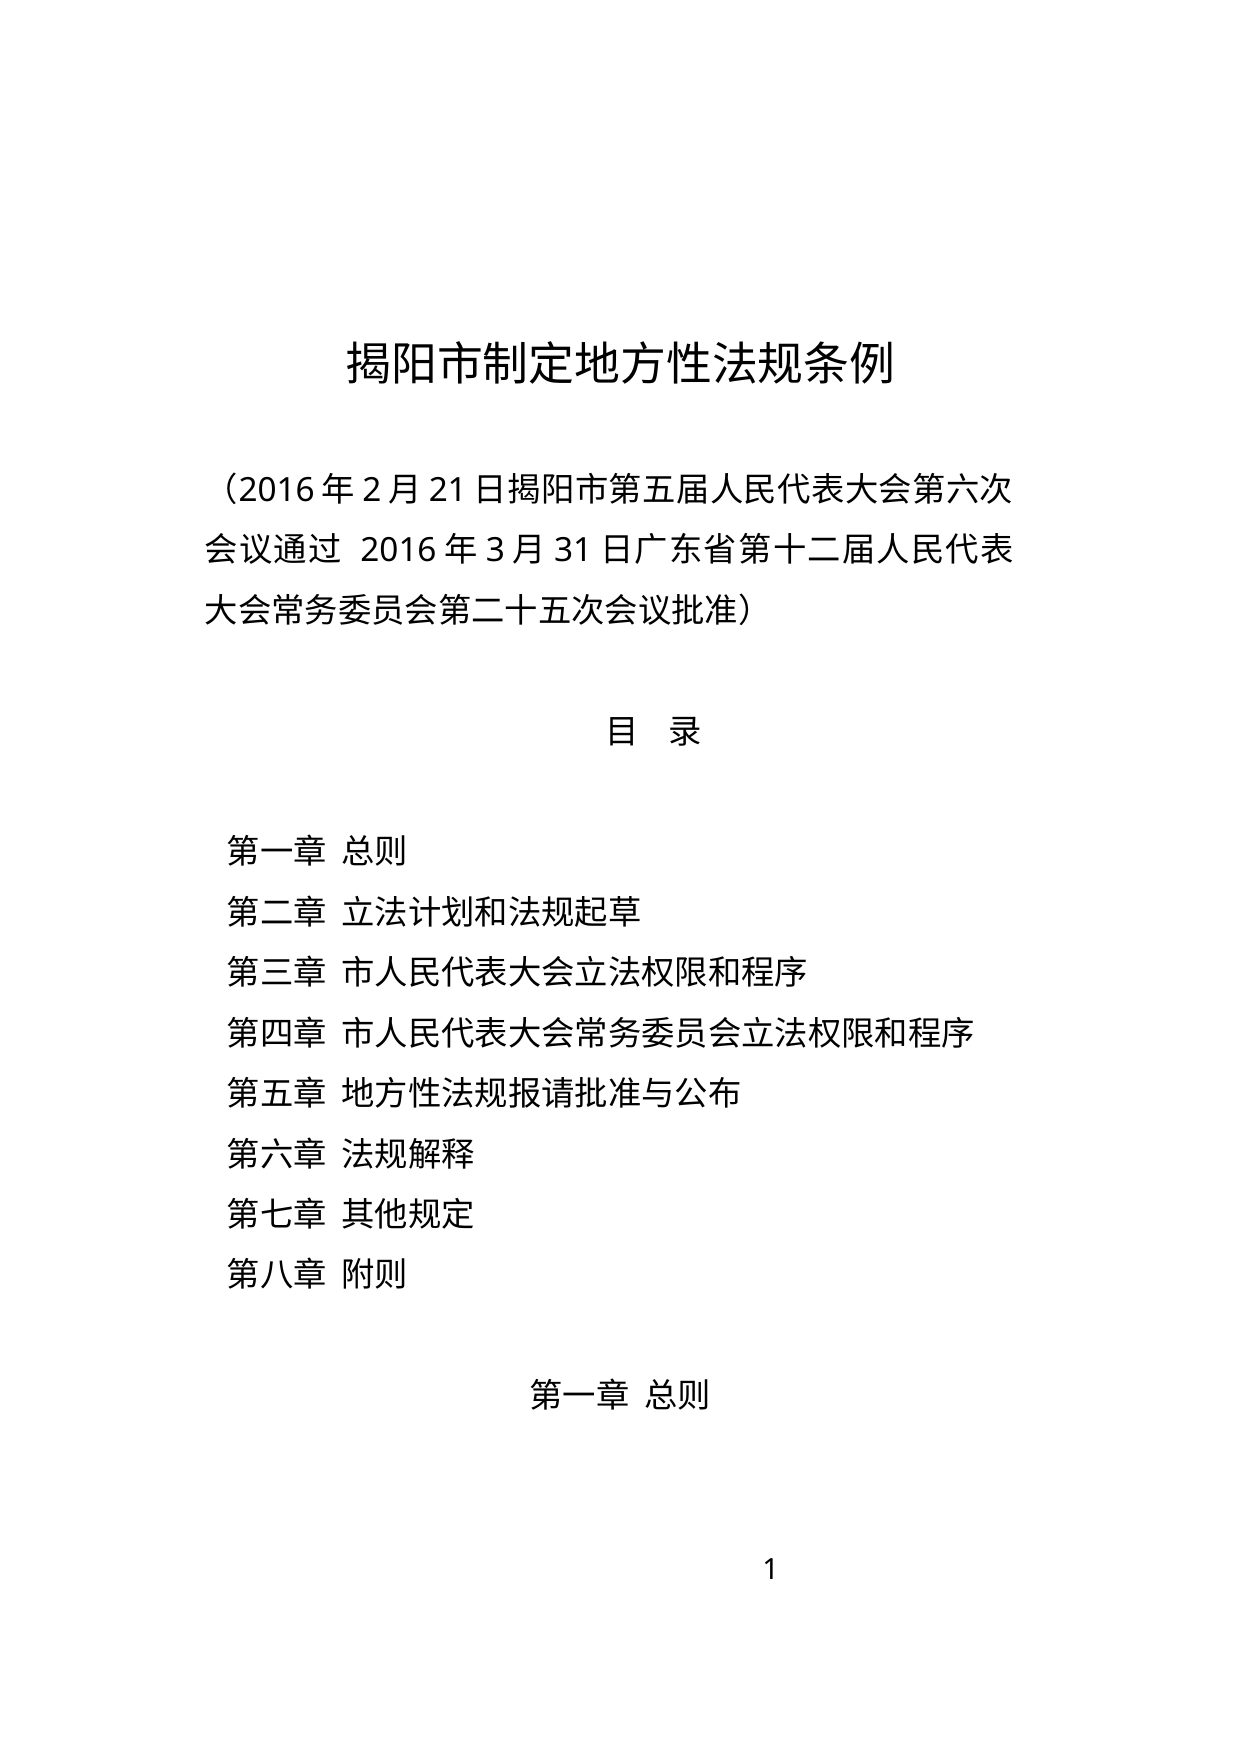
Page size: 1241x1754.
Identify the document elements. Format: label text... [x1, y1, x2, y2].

text 第一章 总则 [161, 816, 1079, 876]
text 第七章 其他规定 [161, 1178, 1079, 1238]
text 揭阳市制定地方性法规条例 [161, 332, 1079, 393]
list 第一章 总则 [161, 1359, 1079, 1420]
text 第八章 附则 [161, 1238, 1079, 1299]
text 第四章 市人民代表大会常务委员会立法权限和程序 [161, 997, 1079, 1057]
text 第三章 市人民代表大会立法权限和程序 [161, 936, 1079, 997]
text 目 录 [161, 695, 1079, 755]
text 第五章 地方性法规报请批准与公布 [161, 1057, 1079, 1118]
text 第二章 立法计划和法规起草 [161, 876, 1079, 936]
text 第六章 法规解释 [161, 1118, 1079, 1178]
text （2016年2月21日揭阳市第五届人民代表大会第六次会议通过 2016年3月31日广东省第十二届人民代表大会常务委员会第二十五次会议批准） [204, 453, 1014, 634]
